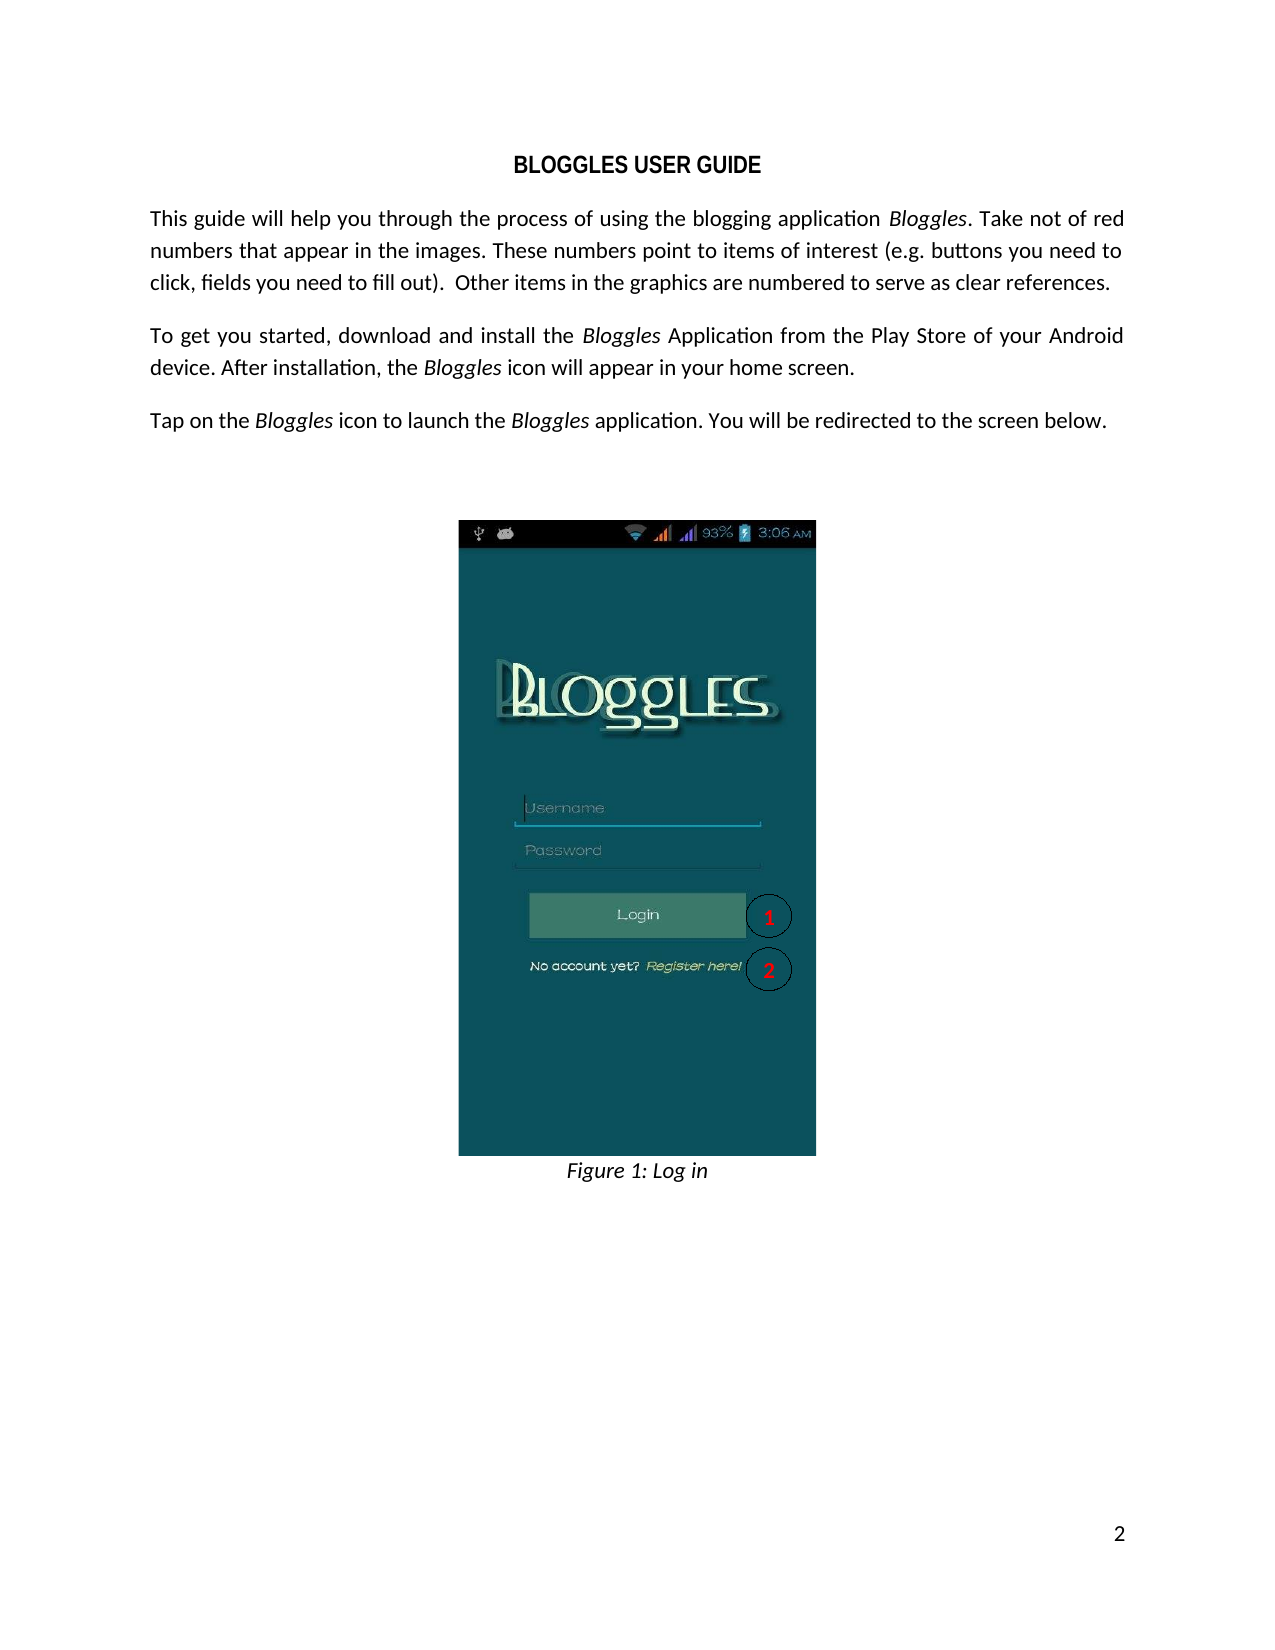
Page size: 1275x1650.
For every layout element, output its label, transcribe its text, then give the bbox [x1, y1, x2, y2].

picture [458, 520, 817, 1156]
text To get you started, download and install the Bloggles Application from the Play Store of your Android device. After installation, the Bloggles icon will appear in your home screen. [150, 321, 1125, 381]
text This guide will help you through the process of using the blogging application Bloggles. Take not of red numbers that appear in the images. These numbers point to items of interest (e.g. buttons you need to click, fields you need to fill out). Other items in the graphics are numbered to serve as clear references. [150, 204, 1125, 296]
text BLOGGLES USER GUIDE [150, 150, 1125, 179]
text Tap on the Bloggles icon to launch the Bloggles application. You will be redirected to the screen below. [150, 406, 1125, 434]
